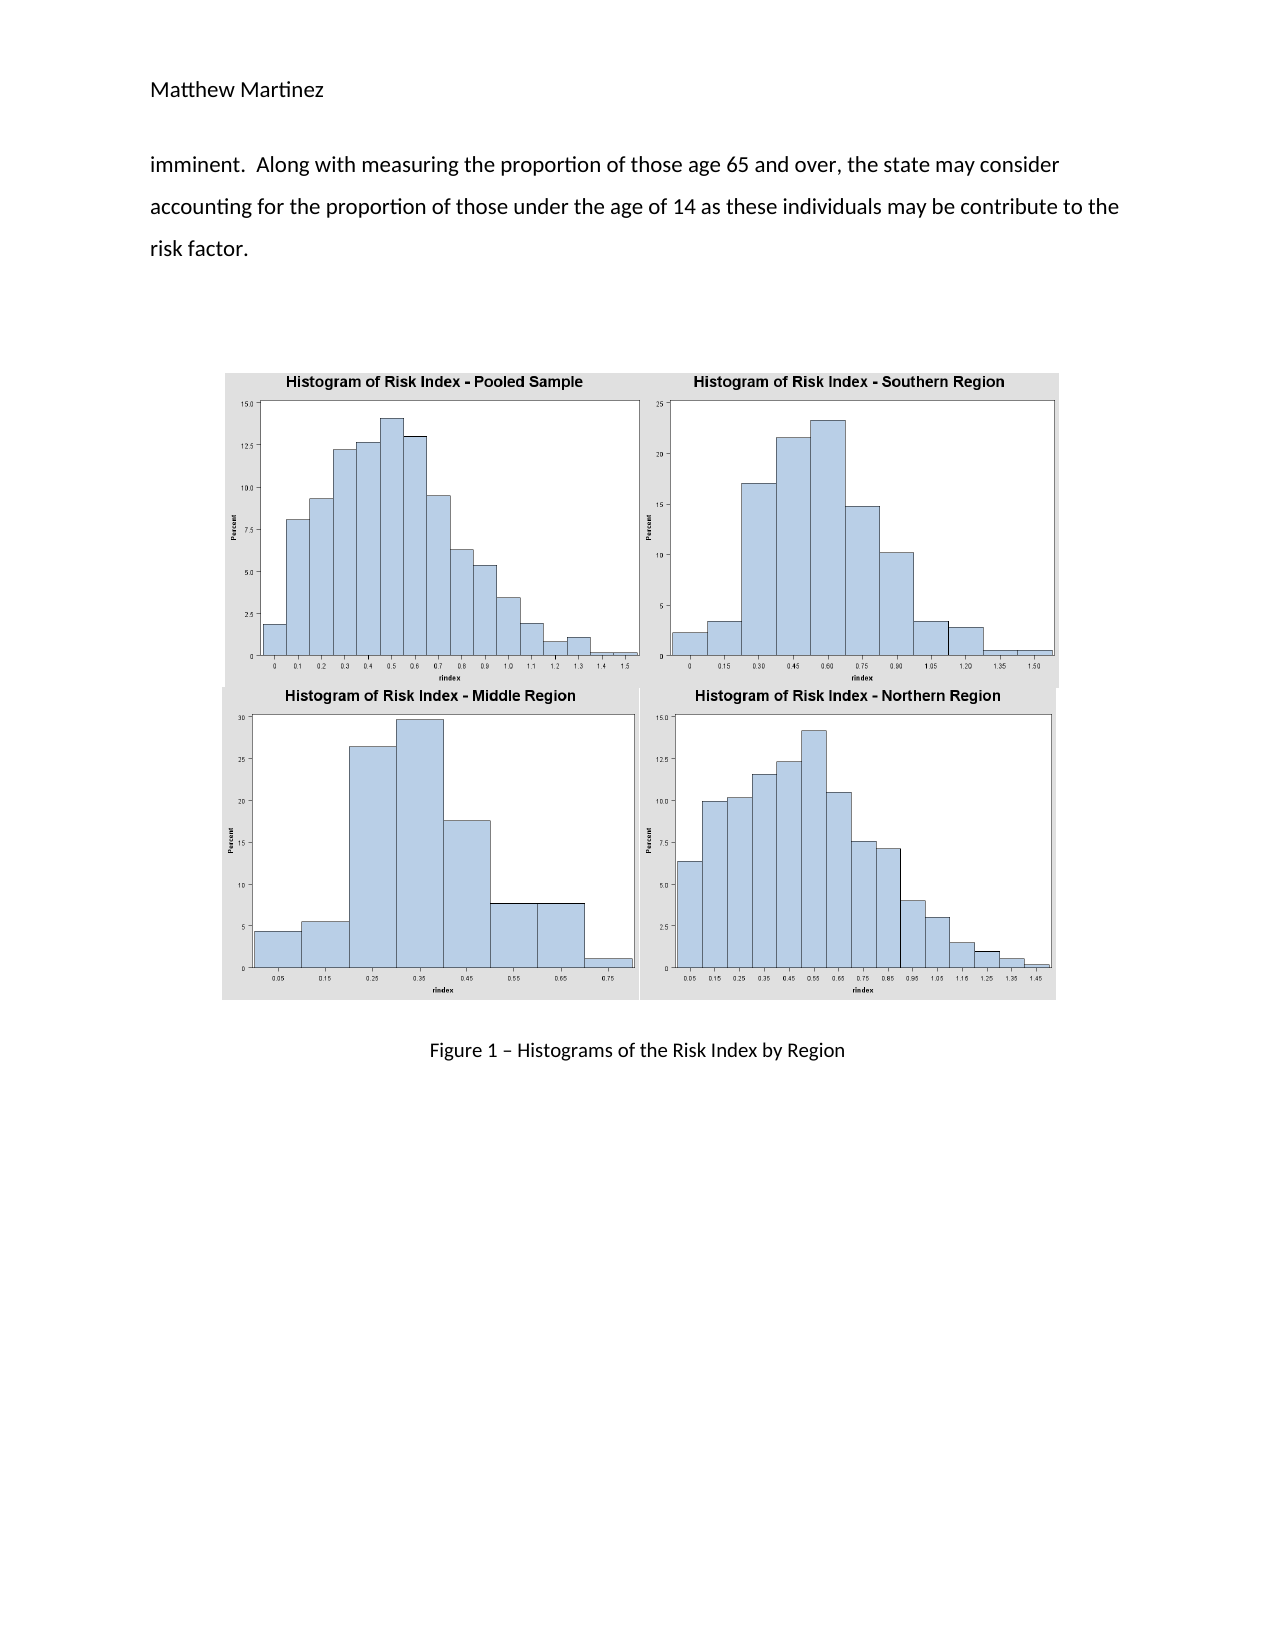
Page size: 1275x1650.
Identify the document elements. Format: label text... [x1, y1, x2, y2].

text Figure 1 – Histograms of the Risk Index by Region [150, 1038, 1125, 1063]
picture [222, 373, 1059, 1000]
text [150, 150, 1125, 262]
